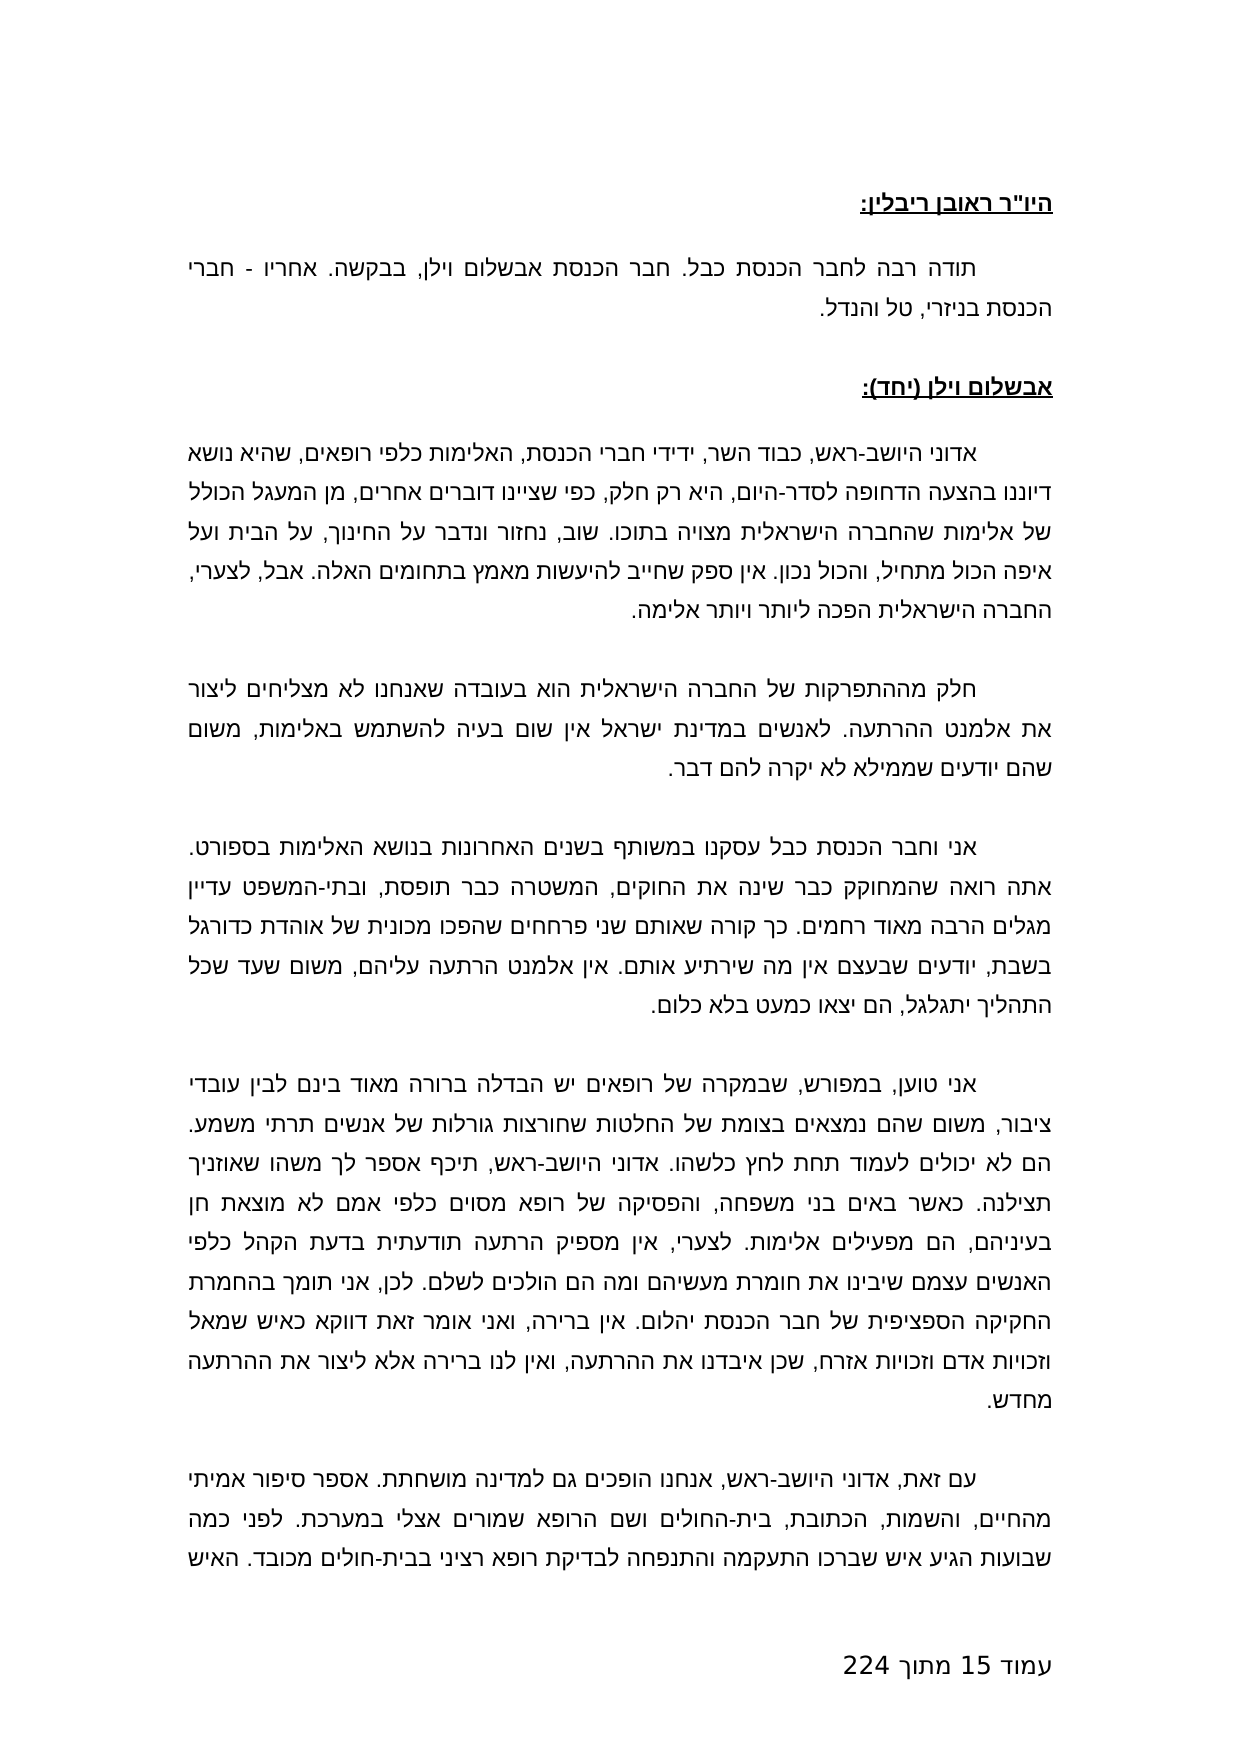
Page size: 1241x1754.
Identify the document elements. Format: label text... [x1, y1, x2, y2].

text היו"ר ראובן ריבלין: [187, 189, 1053, 216]
text אבשלום וילן (יחד): [187, 374, 1053, 400]
text חלק מההתפרקות של החברה הישראלית הוא בעובדה שאנחנו לא מצליחים ליצור את אלמנט ההרתעה. לאנשים במדינת ישראל אין שום בעיה להשתמש באלימות, משום שהם יודעים שממילא לא יקרה להם דבר. [187, 676, 1053, 782]
text אני טוען, במפורש, שבמקרה של רופאים יש הבדלה ברורה מאוד בינם לבין עובדי ציבור, משום שהם נמצאים בצומת של החלטות שחורצות גורלות של אנשים תרתי משמע. הם לא יכולים לעמוד תחת לחץ כלשהו. אדוני היושב-ראש, תיכף אספר לך משהו שאוזניך תצילנה. כאשר באים בני משפחה, והפסיקה של רופא מסוים כלפי אמם לא מוצאת חן בעיניהם, הם מפעילים אלימות. לצערי, אין מספיק הרתעה תודעתית בדעת הקהל כלפי האנשים עצמם שיבינו את חומרת מעשיהם ומה הם הולכים לשלם. לכן, אני תומך בהחמרת החקיקה הספציפית של חבר הכנסת יהלום. אין ברירה, ואני אומר זאת דווקא כאיש שמאל וזכויות אדם וזכויות אזרח, שכן איבדנו את ההרתעה, ואין לנו ברירה אלא ליצור את ההרתעה מחדש. [187, 1071, 1053, 1413]
text אדוני היושב-ראש, כבוד השר, ידידי חברי הכנסת, האלימות כלפי רופאים, שהיא נושא דיוננו בהצעה הדחופה לסדר-היום, היא רק חלק, כפי שציינו דוברים אחרים, מן המעגל הכולל של אלימות שהחברה הישראלית מצויה בתוכו. שוב, נחזור ונדבר על החינוך, על הבית ועל איפה הכול מתחיל, והכול נכון. אין ספק שחייב להיעשות מאמץ בתחומים האלה. אבל, לצערי, החברה הישראלית הפכה ליותר ויותר אלימה. [187, 439, 1053, 624]
text אני וחבר הכנסת כבל עסקנו במשותף בשנים האחרונות בנושא האלימות בספורט. אתה רואה שהמחוקק כבר שינה את החוקים, המשטרה כבר תופסת, ובתי-המשפט עדיין מגלים הרבה מאוד רחמים. כך קורה שאותם שני פרחחים שהפכו מכונית של אוהדת כדורגל בשבת, יודעים שבעצם אין מה שירתיע אותם. אין אלמנט הרתעה עליהם, משום שעד שכל התהליך יתגלגל, הם יצאו כמעט בלא כלום. [187, 834, 1053, 1019]
text תודה רבה לחבר הכנסת כבל. חבר הכנסת אבשלום וילן, בבקשה. אחריו - חברי הכנסת בניזרי, טל והנדל. [187, 255, 1053, 321]
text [187, 1466, 1053, 1571]
